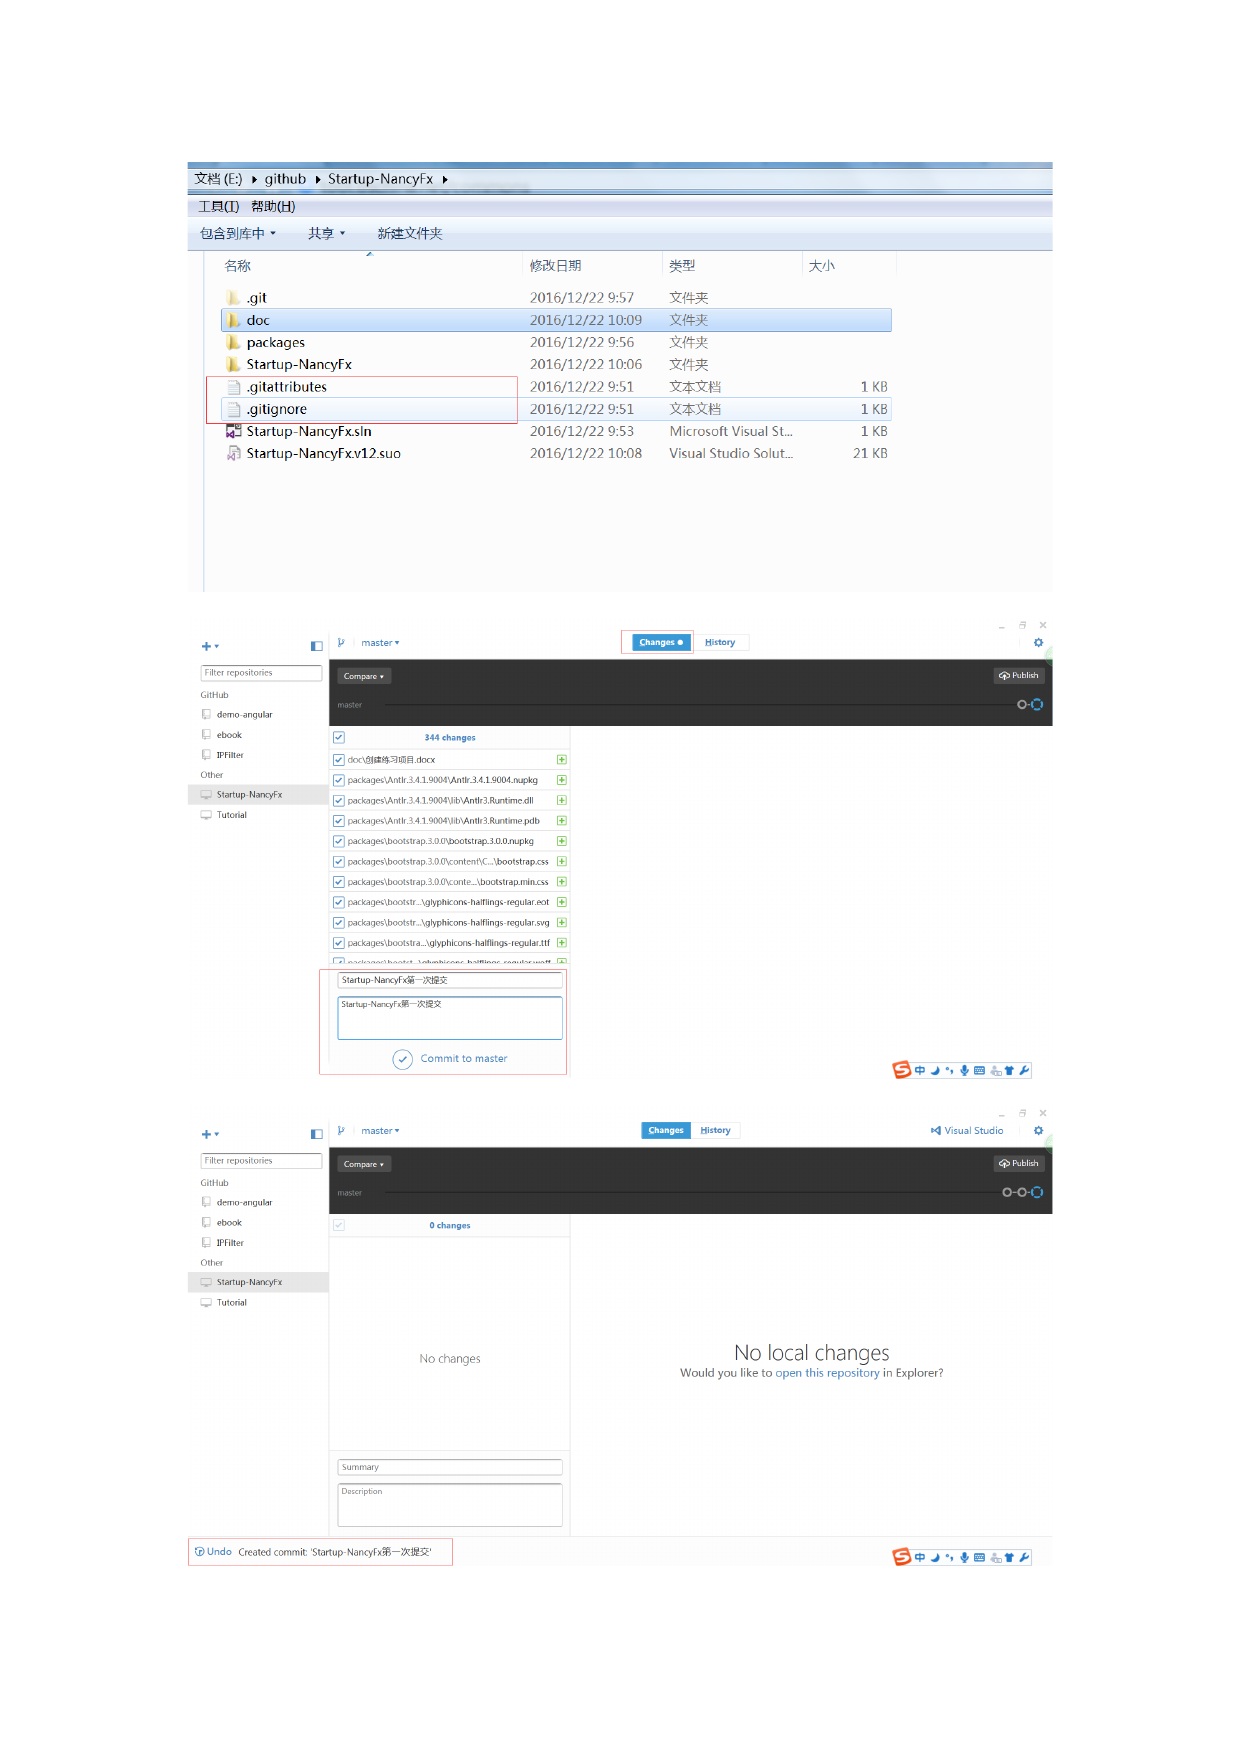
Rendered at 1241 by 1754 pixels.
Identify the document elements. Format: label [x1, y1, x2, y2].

picture [187, 1104, 1053, 1566]
picture [187, 162, 1053, 592]
picture [187, 617, 1053, 1079]
